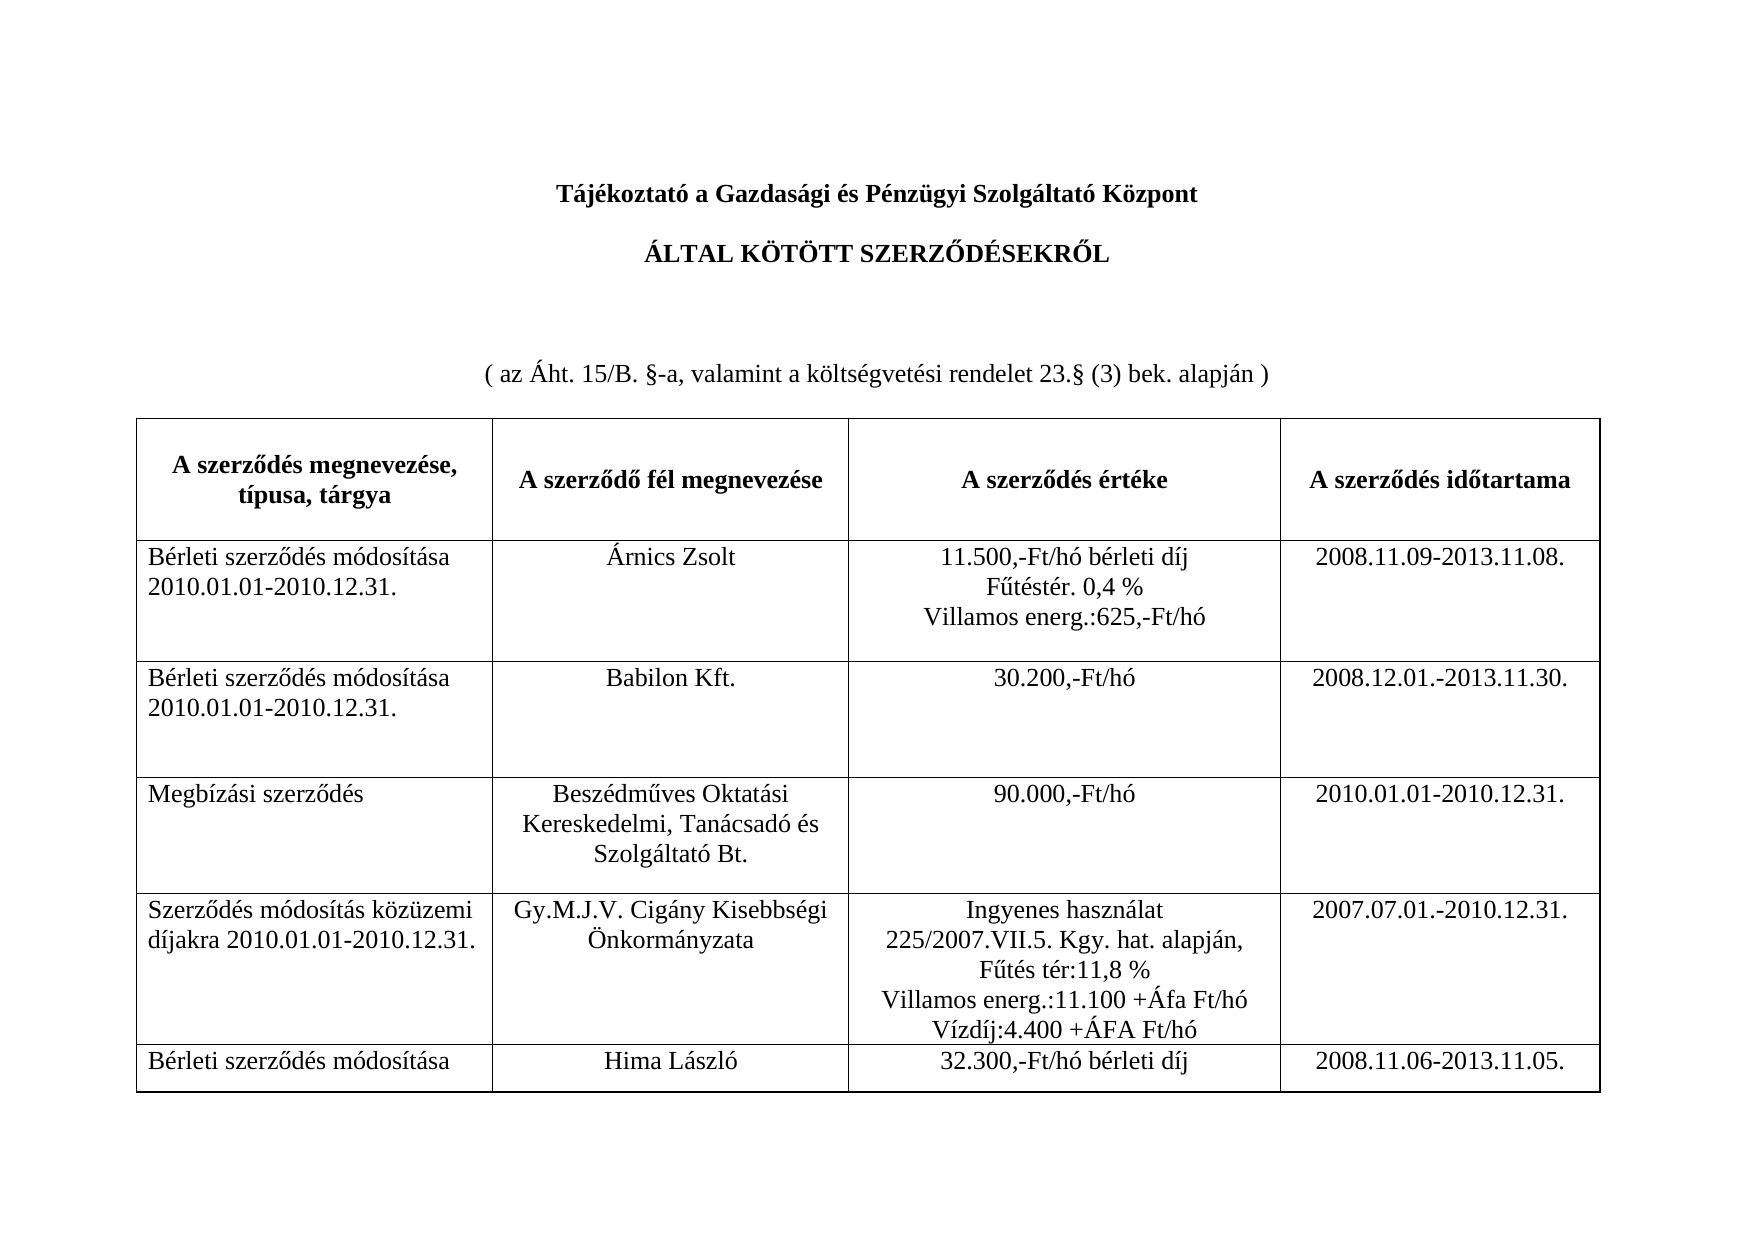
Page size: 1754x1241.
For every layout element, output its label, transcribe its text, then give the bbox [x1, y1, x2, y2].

table_cell 2010.01.01-2010.12.31. [1281, 778, 1599, 893]
table_cell 11.500,-Ft/hó bérleti díj Fűtéstér. 0,4 % Villamos energ.:625,-Ft/hó [849, 541, 1280, 661]
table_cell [849, 1045, 1280, 1091]
table_cell Gy.M.J.V. Cigány Kisebbségi Önkormányzata [493, 894, 848, 1044]
table_header A szerződés megnevezése, típusa, tárgya [137, 419, 492, 540]
table_header A szerződés időtartama [1281, 419, 1599, 540]
table_cell Bérleti szerződés módosítása 2010.01.01-2010.12.31. [137, 662, 492, 777]
text ÁLTAL KÖTÖTT SZERZŐDÉSEKRŐL [148, 238, 1606, 268]
table_cell 30.200,-Ft/hó [849, 662, 1280, 777]
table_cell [137, 1045, 492, 1091]
table_cell 2008.11.09-2013.11.08. [1281, 541, 1599, 661]
table_cell Babilon Kft. [493, 662, 848, 777]
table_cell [1281, 1045, 1599, 1091]
table_header A szerződés értéke [849, 419, 1280, 540]
text Tájékoztató a Gazdasági és Pénzügyi Szolgáltató Központ [148, 178, 1606, 208]
table_cell 2008.12.01.-2013.11.30. [1281, 662, 1599, 777]
text ( az Áht. 15/B. §-a, valamint a költségvetési rendelet 23.§ (3) bek. alapján ) [148, 358, 1606, 388]
table_cell Hima László [493, 1045, 848, 1091]
table_header A szerződő fél megnevezése [493, 419, 848, 540]
table_cell Ingyenes használat 225/2007.VII.5. Kgy. hat. alapján, Fűtés tér:11,8 % Villamos energ.:11.100 +Áfa Ft/hó Vízdíj:4.400 +ÁFA Ft/hó [849, 894, 1280, 1044]
table_cell Árnics Zsolt [493, 541, 848, 661]
table_cell 90.000,-Ft/hó [849, 778, 1280, 893]
table_cell Beszédműves Oktatási Kereskedelmi, Tanácsadó és Szolgáltató Bt. [493, 778, 848, 893]
table_cell Megbízási szerződés [137, 778, 492, 893]
table_cell Szerződés módosítás közüzemi díjakra 2010.01.01-2010.12.31. [137, 894, 492, 1044]
table_cell Bérleti szerződés módosítása 2010.01.01-2010.12.31. [137, 541, 492, 661]
table_cell 2007.07.01.-2010.12.31. [1281, 894, 1599, 1044]
